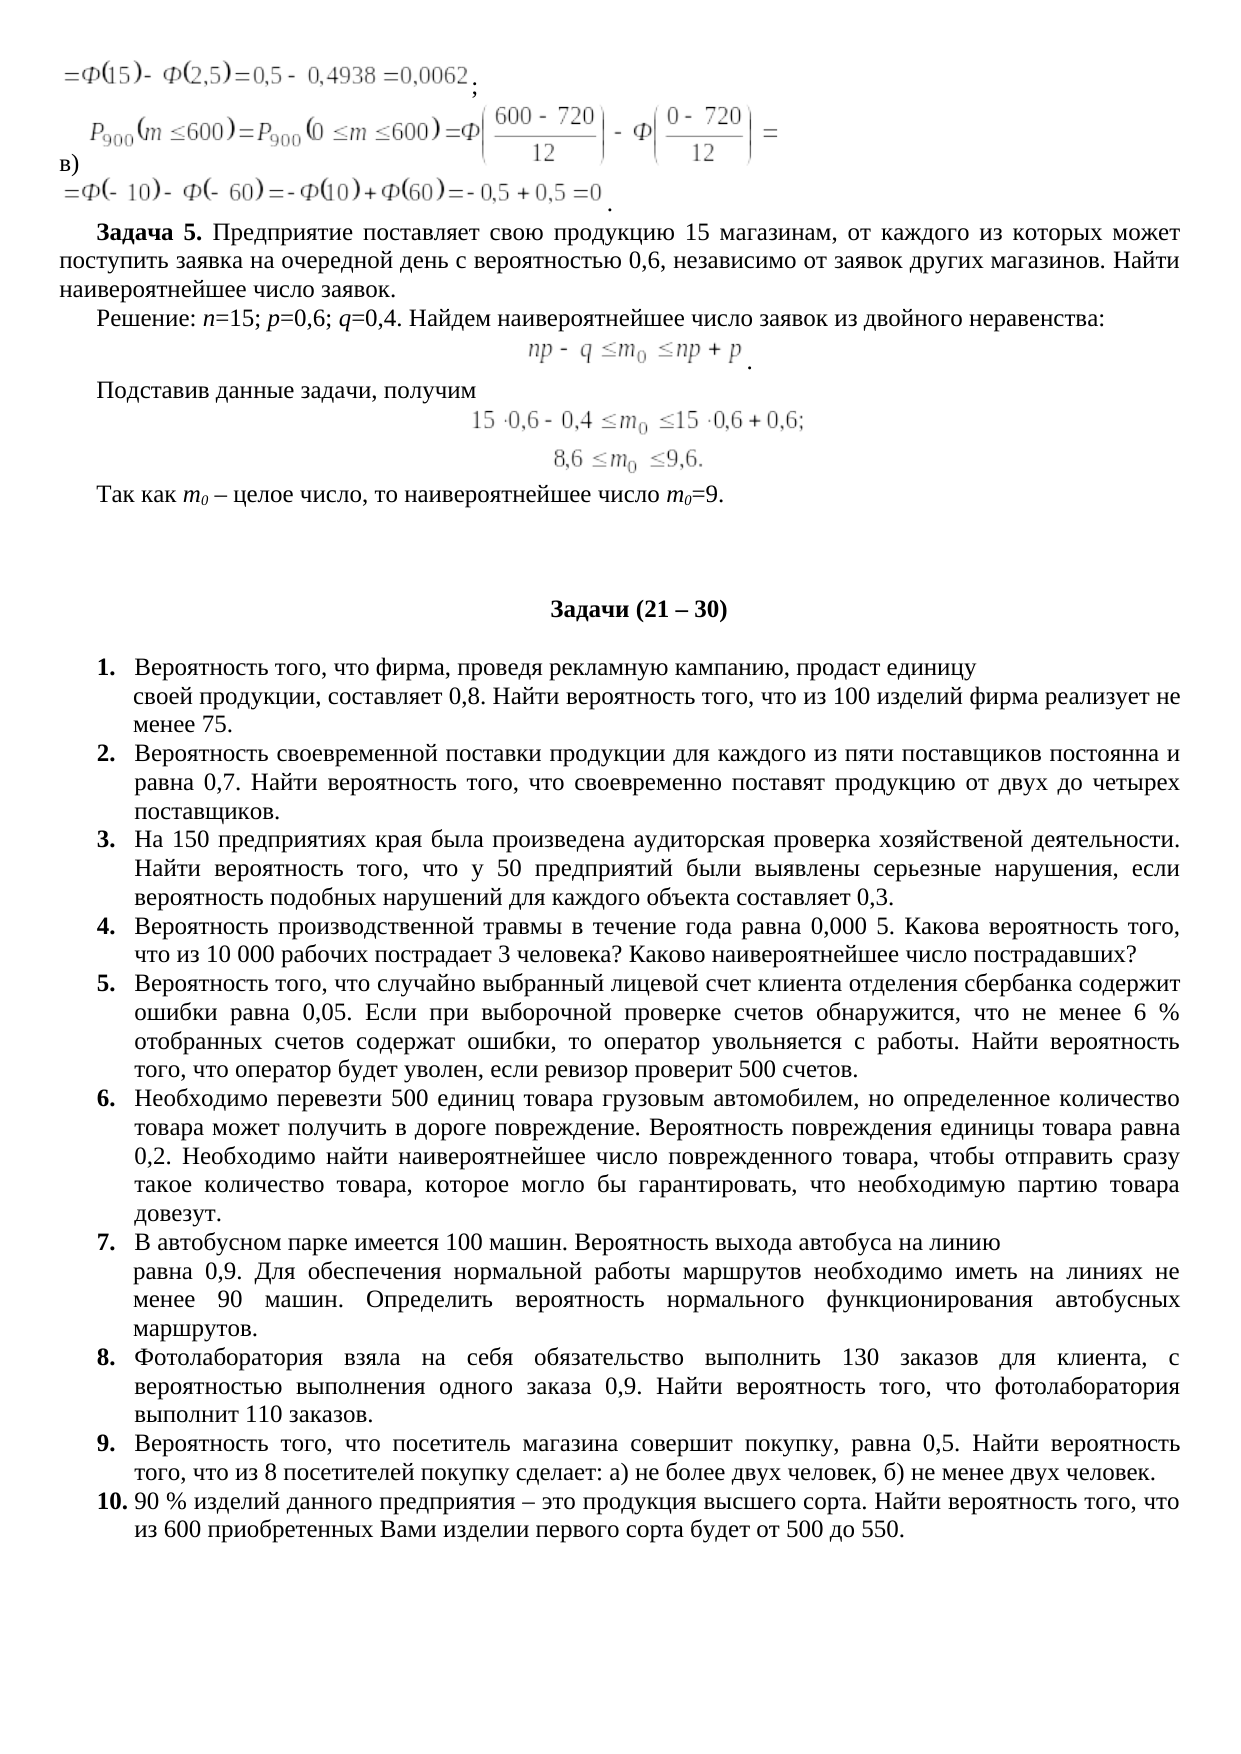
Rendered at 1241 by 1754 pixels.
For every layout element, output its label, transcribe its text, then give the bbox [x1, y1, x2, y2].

text равна 0,9. Для обеспечения нормальной работы маршрутов необходимо иметь на линиях не менее 90 машин. Определить вероятность нормального функционирования автобусных маршрутов. [133, 1256, 1181, 1342]
text Задача 5. Предприятие поставляет свою продукцию 15 магазинам, от каждого из которых может поступить заявка на очередной день с вероятностью 0,6, независимо от заявок других магазинов. Найти наивероятнейшее число заявок. [59, 217, 1181, 303]
list Фотолаборатория взяла на себя обязательство выполнить 130 заказов для клиента, с вероятностью выполнения одного заказа 0,9. Найти вероятность того, что фотолаборатория выполнит 110 заказов. [97, 1342, 1181, 1428]
list Вероятность того, что посетитель магазина совершит покупку, равна 0,5. Найти вероятность того, что из 8 посетителей покупку сделает: а) не более двух человек, б) не менее двух человек. [97, 1428, 1181, 1486]
list На 150 предприятиях края была произведена аудиторская проверка хозяйственой деятельности. Найти вероятность того, что у 50 предприятий были выявлены серьезные нарушения, если вероятность подобных нарушений для каждого объекта составляет 0,3. [97, 824, 1181, 911]
text в) [59, 99, 1181, 176]
text ; [59, 59, 1181, 99]
list Вероятность того, что случайно выбранный лицевой счет клиента отделения сбербанка содержит ошибки равна 0,05. Если при выборочной проверке счетов обнаружится, что не менее 6 % отобранных счетов содержат ошибки, то оператор увольняется с работы. Найти вероятность того, что оператор будет уволен, если ревизор проверит 500 счетов. [97, 968, 1181, 1083]
list 90 % изделий данного предприятия – это продукция высшего сорта. Найти вероятность того, что из 600 приобретенных Вами изделии первого сорта будет от 500 до 550. [97, 1486, 1181, 1543]
list Необходимо перевезти 500 единиц товара грузовым автомобилем, но определенное количество товара может получить в дороге повреждение. Вероятность повреждения единицы товара равна 0,2. Необходимо найти наивероятнейшее число поврежденного товара, чтобы отправить сразу такое количество товара, которое могло бы гарантировать, что необходимую партию товара довезут. [97, 1083, 1181, 1227]
text Подставив данные задачи, получим [59, 375, 1181, 404]
text Задачи (21 – 30) [59, 594, 1181, 623]
list В автобусном парке имеется 100 машин. Вероятность выхода автобуса на линию [97, 1227, 1181, 1256]
text Решение: n=15; p=0,6; q=0,4. Найдем наивероятнейшее число заявок из двойного неравенства: [59, 303, 1181, 332]
text своей продукции, составляет 0,8. Найти вероятность того, что из 100 изделий фирма реализует не менее 75. [133, 681, 1181, 738]
text . [59, 332, 1181, 375]
list Вероятность производственной травмы в течение года равна 0,000 5. Какова вероятность того, что из 10 000 рабочих пострадает 3 человека? Каково наивероятнейшее число пострадавших? [97, 911, 1181, 968]
list Вероятность своевременной поставки продукции для каждого из пяти поставщиков постоянна и равна 0,7. Найти вероятность того, что своевременно поставят продукцию от двух до четырех поставщиков. [97, 738, 1181, 824]
list Вероятность того, что фирма, проведя рекламную кампанию, продаст единицу [97, 652, 1181, 681]
text Так как m0 – целое число, то наивероятнейшее число m0=9. [59, 479, 1181, 508]
text . [59, 176, 1181, 217]
